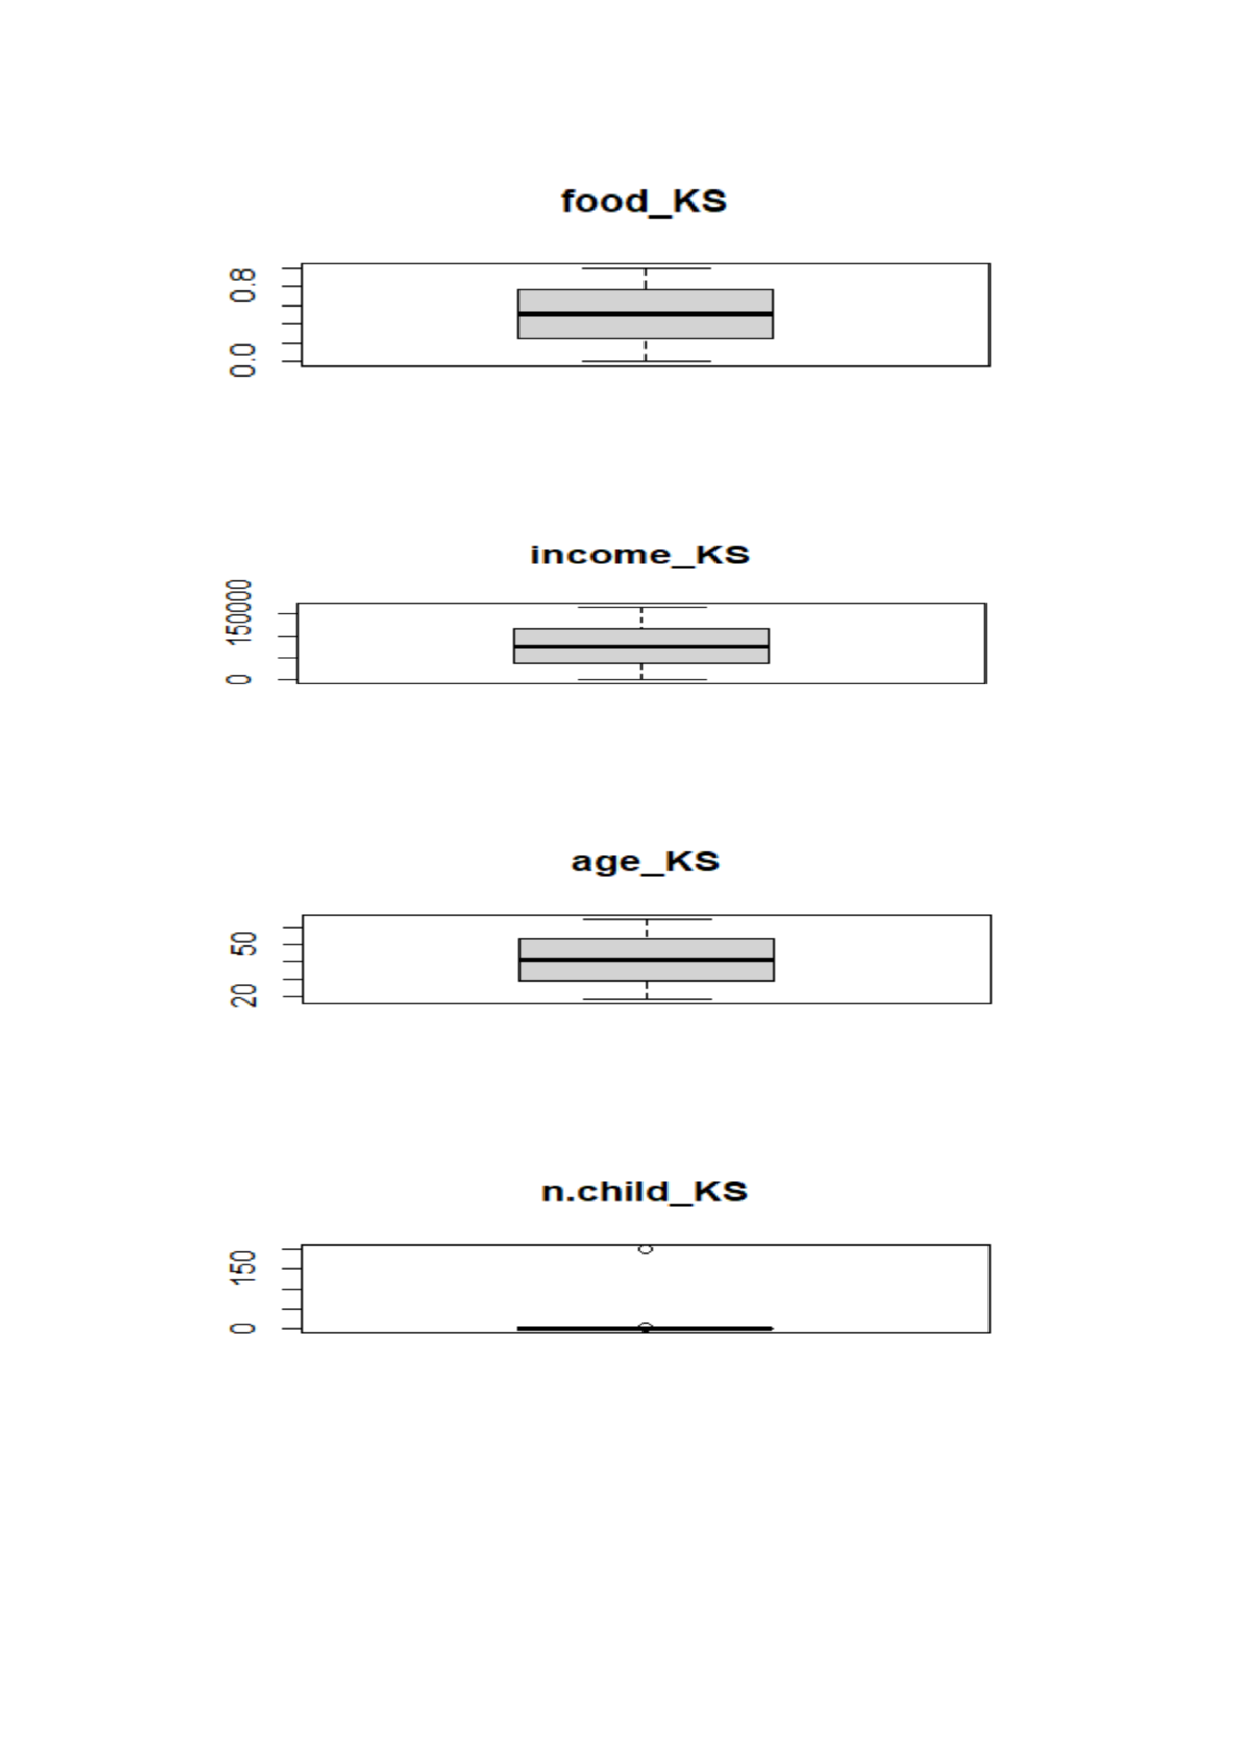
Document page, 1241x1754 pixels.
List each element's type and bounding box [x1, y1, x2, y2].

picture [150, 517, 1060, 801]
picture [150, 150, 1064, 514]
picture [150, 1141, 1063, 1465]
picture [150, 812, 1063, 1137]
